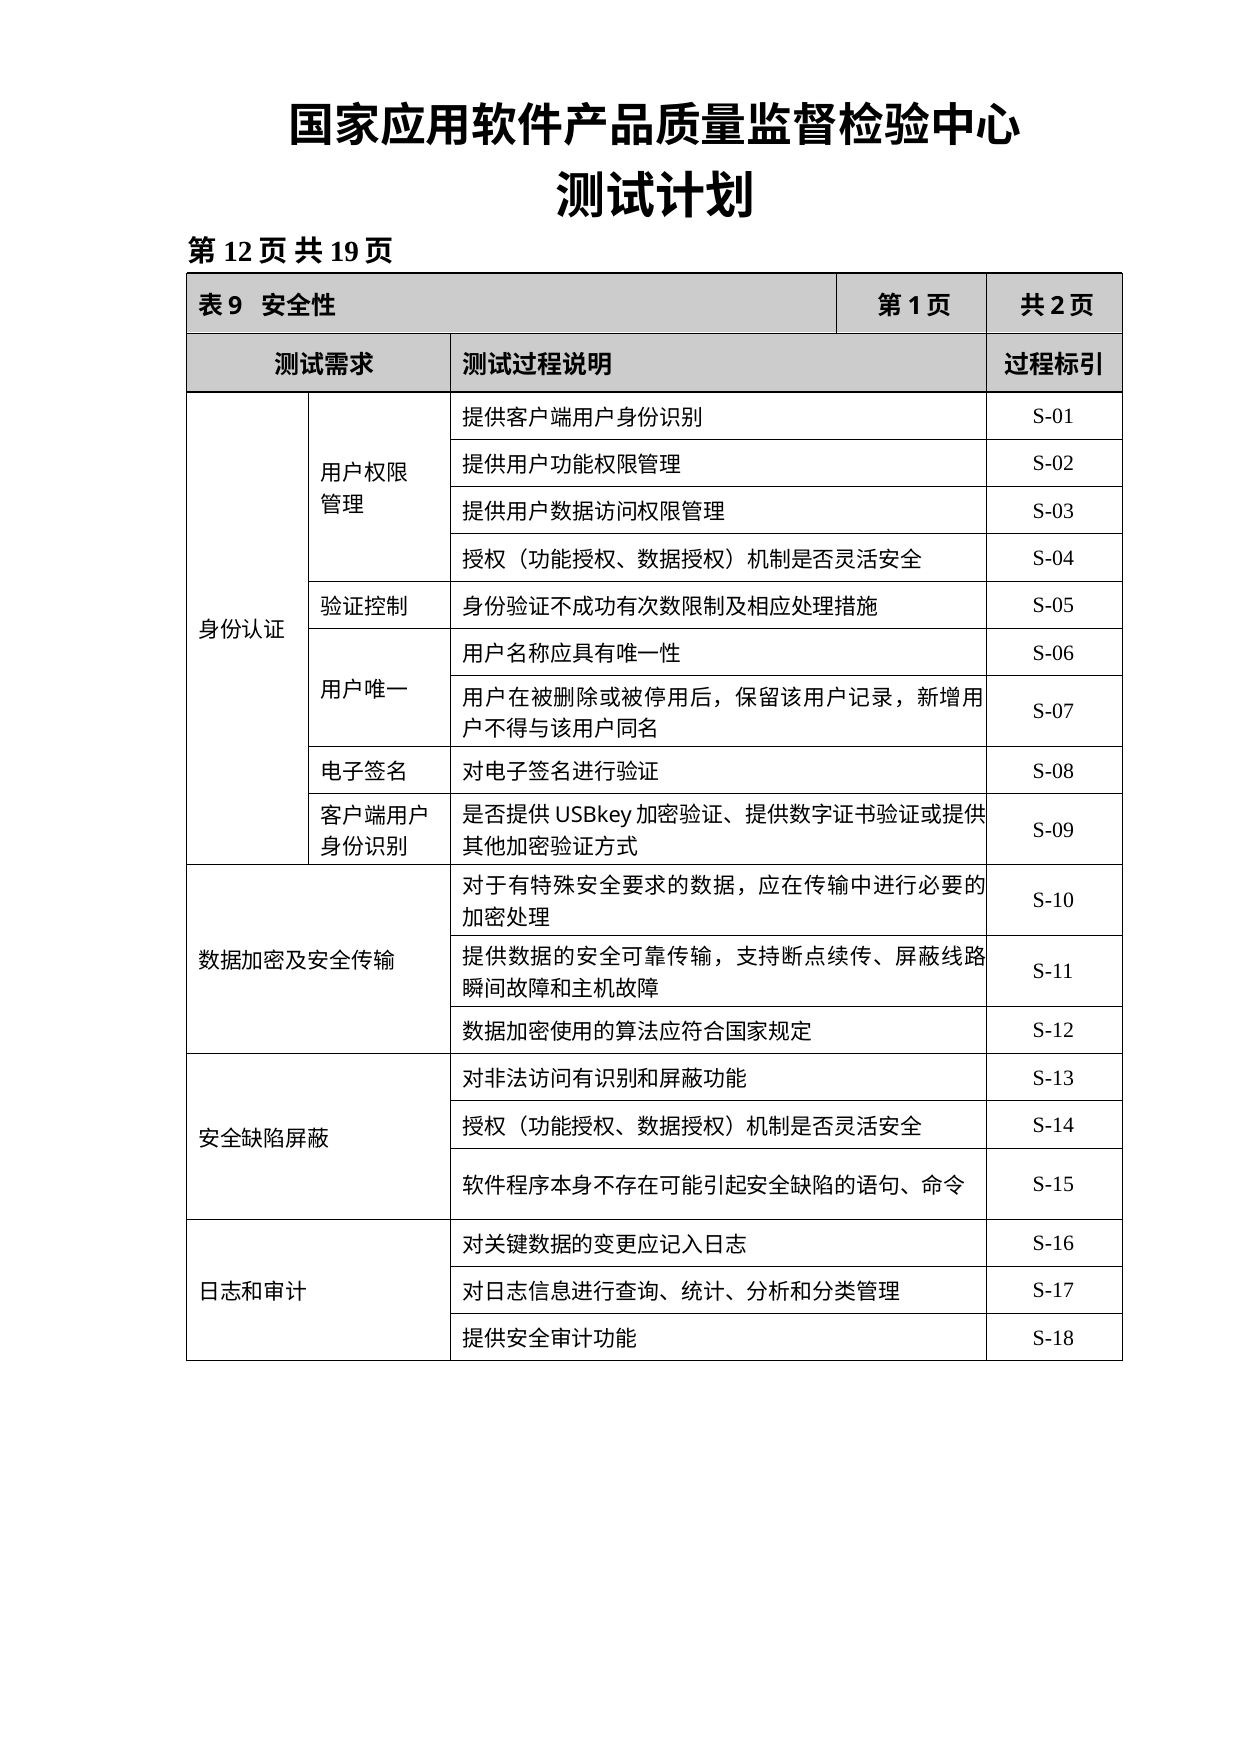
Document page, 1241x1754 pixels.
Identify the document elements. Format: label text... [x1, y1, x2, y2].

table_cell [987, 1007, 1122, 1053]
table_cell 对日志信息进行查询、统计、分析和分类管理 [451, 1267, 986, 1313]
table_cell 提供安全审计功能 [451, 1314, 986, 1360]
table_cell [987, 1054, 1122, 1100]
table_cell [987, 865, 1122, 935]
table_cell 对非法访问有识别和屏蔽功能 [451, 1054, 986, 1100]
table_cell 数据加密及安全传输 [187, 865, 450, 1053]
table_cell [987, 393, 1122, 439]
table_cell [987, 1149, 1122, 1218]
table_cell [987, 1101, 1122, 1148]
table_cell [987, 629, 1122, 675]
table_cell 过程标引 [987, 334, 1122, 391]
table_cell 身份验证不成功有次数限制及相应处理措施 [451, 582, 986, 628]
table_cell 电子签名 [309, 747, 450, 793]
table_cell [987, 440, 1122, 486]
table_cell 用户权限 管理 [309, 393, 450, 581]
table_cell 身份认证 [187, 393, 308, 864]
table_cell 是否提供USBkey加密验证、提供数字证书验证或提供其他加密验证方式 [451, 794, 986, 864]
table_cell 软件程序本身不存在可能引起安全缺陷的语句、命令 [451, 1149, 986, 1218]
table_cell 用户唯一 [309, 629, 450, 746]
table_cell 对电子签名进行验证 [451, 747, 986, 793]
table_cell 验证控制 [309, 582, 450, 628]
table_cell [987, 1220, 1122, 1266]
table_cell 对于有特殊安全要求的数据，应在传输中进行必要的加密处理 [451, 865, 986, 935]
table_cell 授权（功能授权、数据授权）机制是否灵活安全 [451, 1101, 986, 1148]
table_cell 对关键数据的变更应记入日志 [451, 1220, 986, 1266]
table_cell 用户在被删除或被停用后，保留该用户记录，新增用户不得与该用户同名 [451, 676, 986, 746]
table_cell [987, 582, 1122, 628]
table_cell [987, 534, 1122, 581]
table_header 第1页 [837, 274, 986, 332]
table_cell [987, 794, 1122, 864]
table_cell 提供用户功能权限管理 [451, 440, 986, 486]
table_cell 测试过程说明 [451, 334, 986, 391]
table_cell 日志和审计 [187, 1220, 450, 1360]
table_cell [987, 747, 1122, 793]
table_header 共2页 [987, 274, 1122, 332]
table_header 表9 安全性 [187, 274, 836, 332]
table_cell 客户端用户 身份识别 [309, 794, 450, 864]
table_cell 测试需求 [187, 334, 450, 391]
table_cell 提供客户端用户身份识别 [451, 393, 986, 439]
table_cell 提供数据的安全可靠传输，支持断点续传、屏蔽线路瞬间故障和主机故障 [451, 936, 986, 1006]
table_cell [987, 936, 1122, 1006]
table_cell 用户名称应具有唯一性 [451, 629, 986, 675]
table_cell [987, 1267, 1122, 1313]
table_cell [987, 487, 1122, 533]
table_cell 提供用户数据访问权限管理 [451, 487, 986, 533]
table_cell 安全缺陷屏蔽 [187, 1054, 450, 1218]
table_cell 授权（功能授权、数据授权）机制是否灵活安全 [451, 534, 986, 581]
table_cell 数据加密使用的算法应符合国家规定 [451, 1007, 986, 1053]
table_cell [987, 676, 1122, 746]
table_cell [987, 1314, 1122, 1360]
